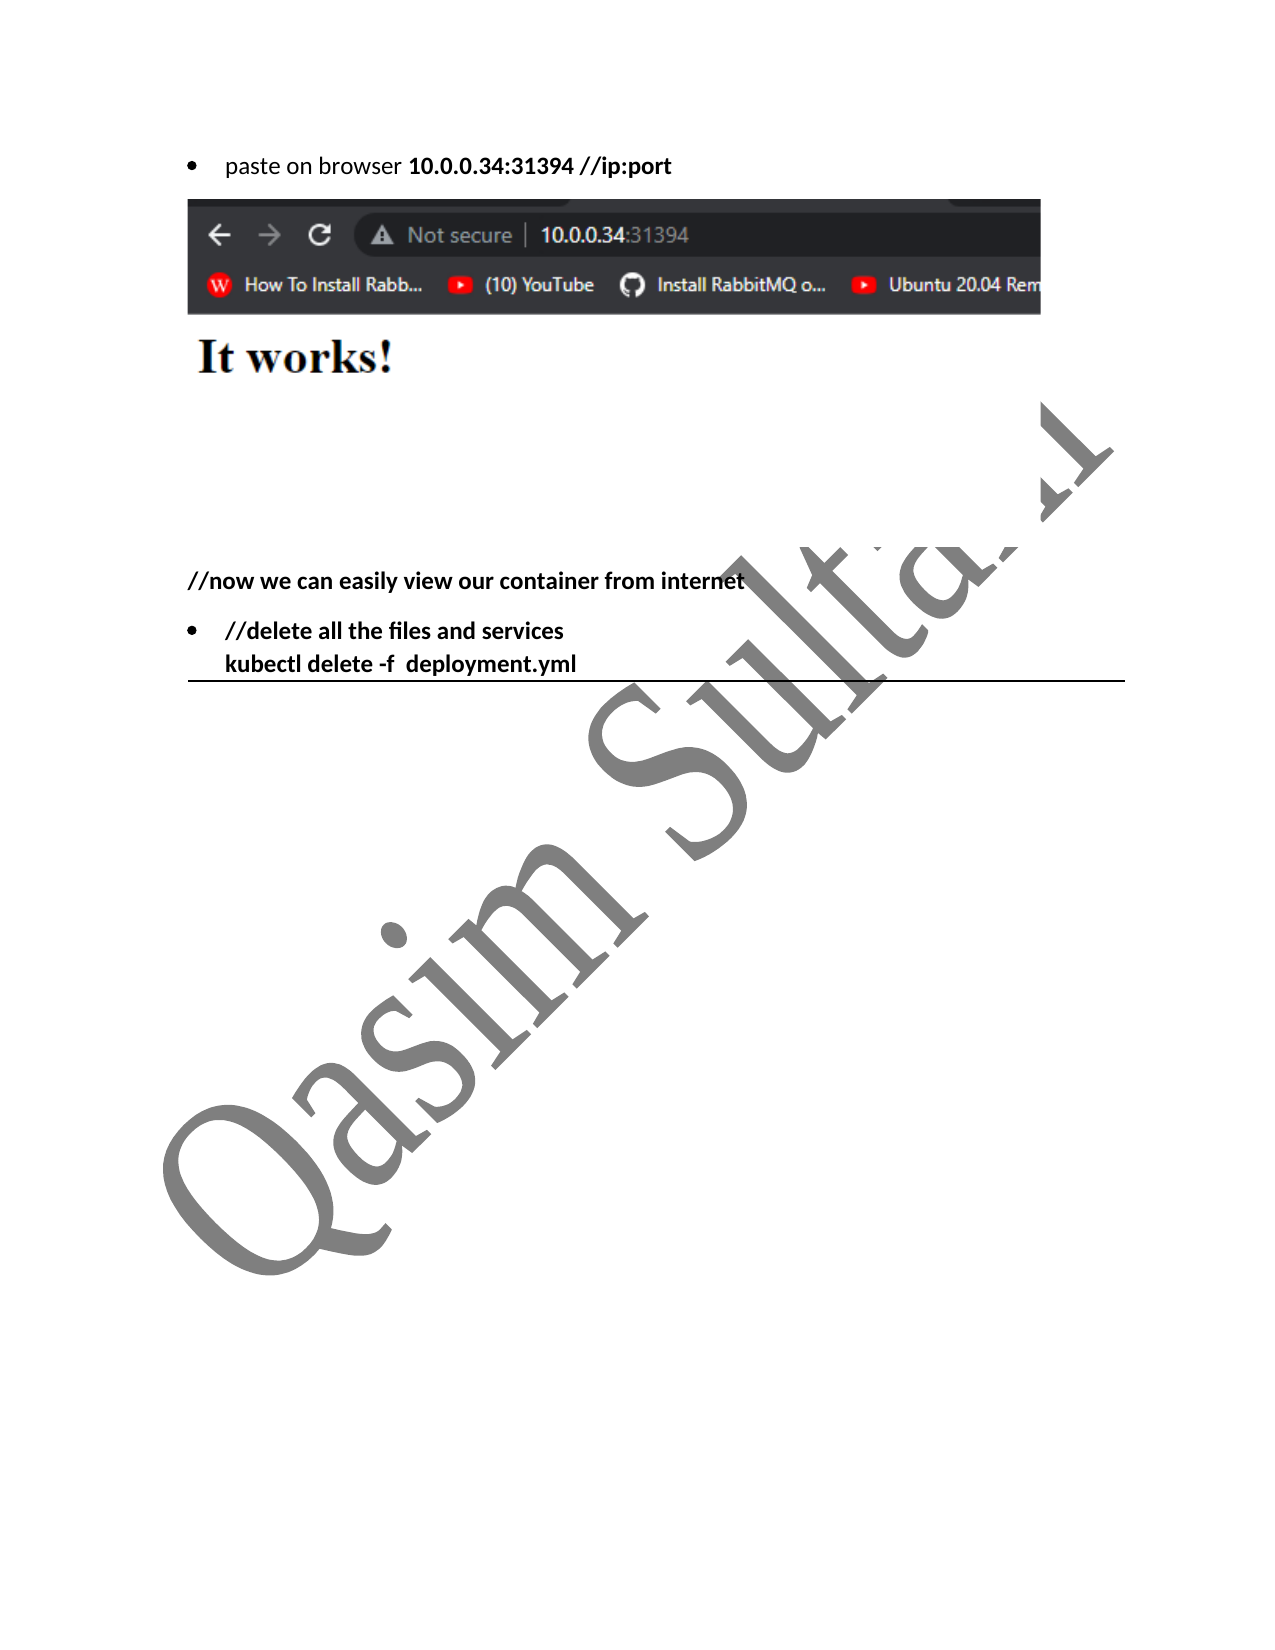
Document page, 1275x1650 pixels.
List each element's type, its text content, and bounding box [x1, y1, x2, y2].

list //delete all the files and services kubectl delete -f deployment.yml [187, 615, 1125, 682]
list paste on browser 10.0.0.34:31394 //ip:port [187, 150, 1125, 181]
picture [187, 199, 1041, 547]
text //now we can easily view our container from internet [187, 565, 1125, 596]
